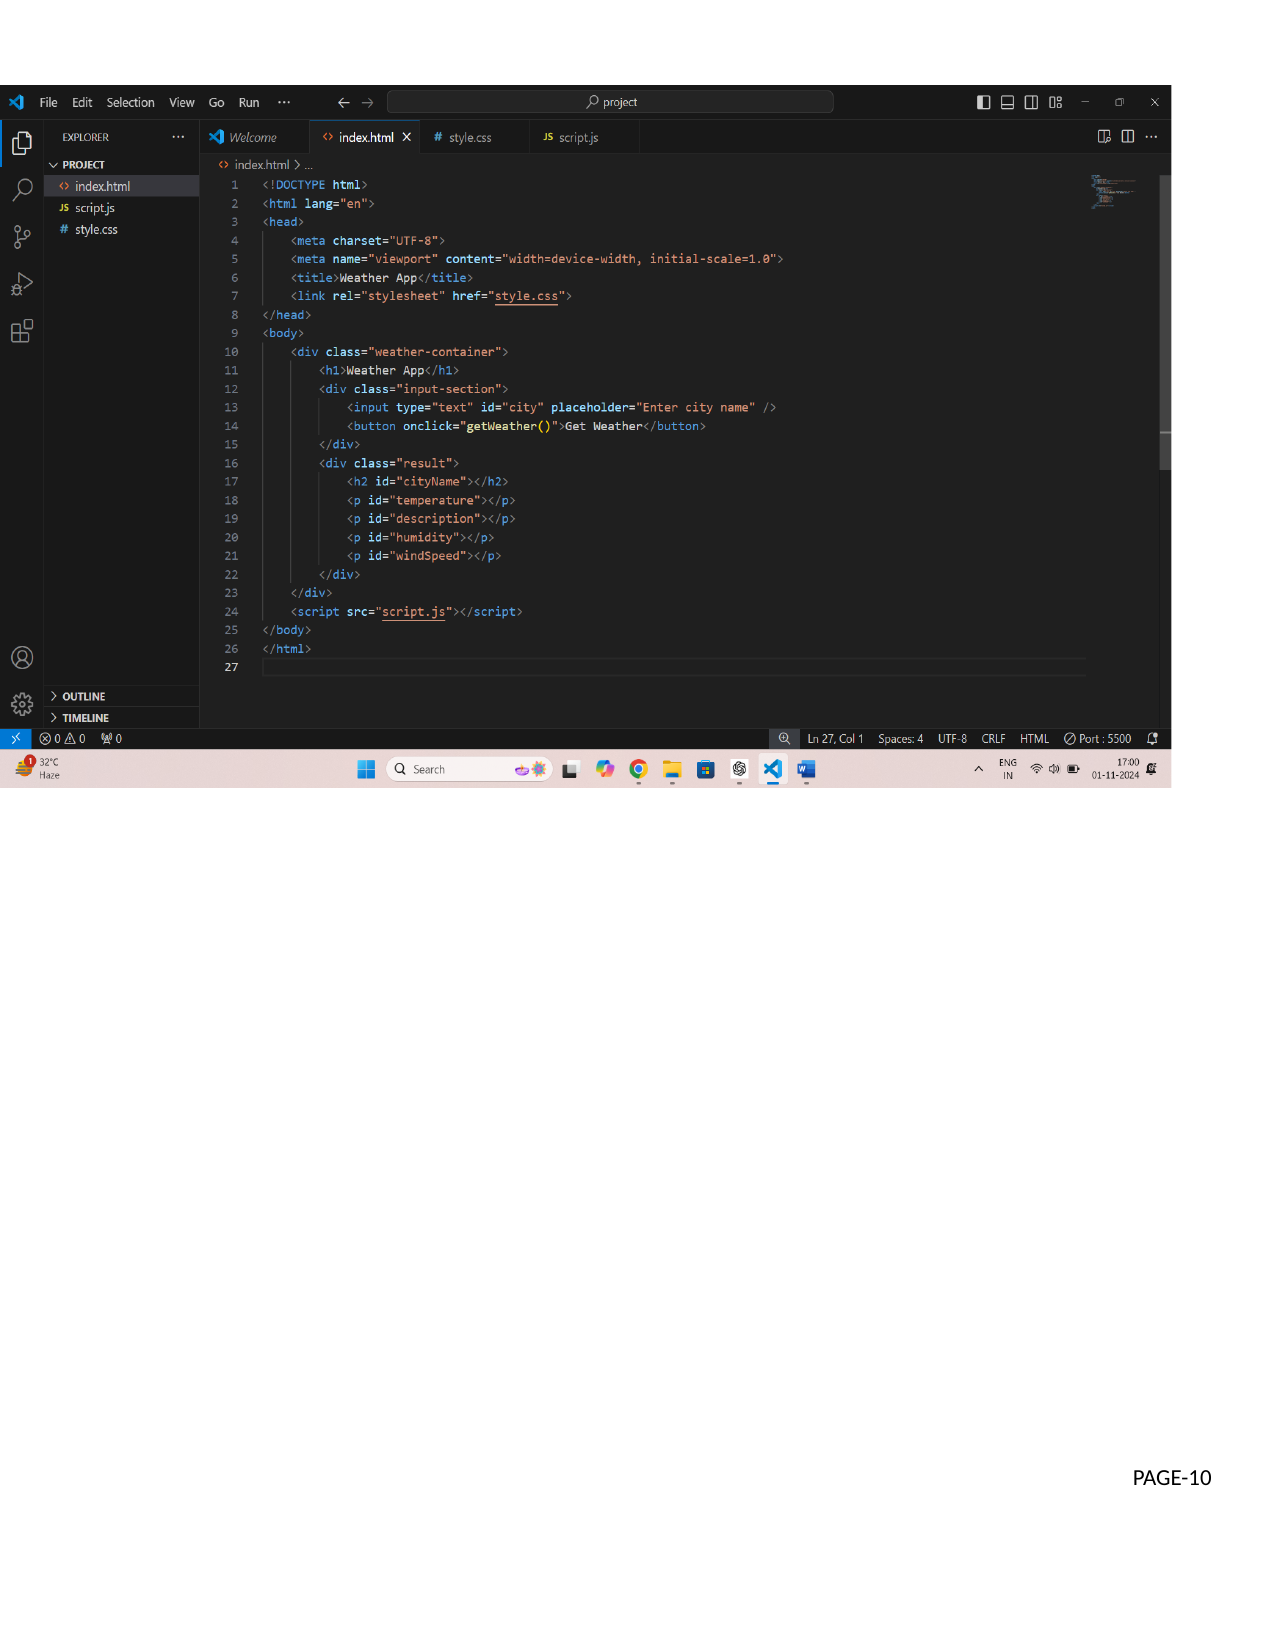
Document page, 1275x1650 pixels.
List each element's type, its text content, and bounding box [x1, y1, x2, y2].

text PAGE-10 [0, 1463, 1244, 1491]
picture [0, 85, 1172, 788]
